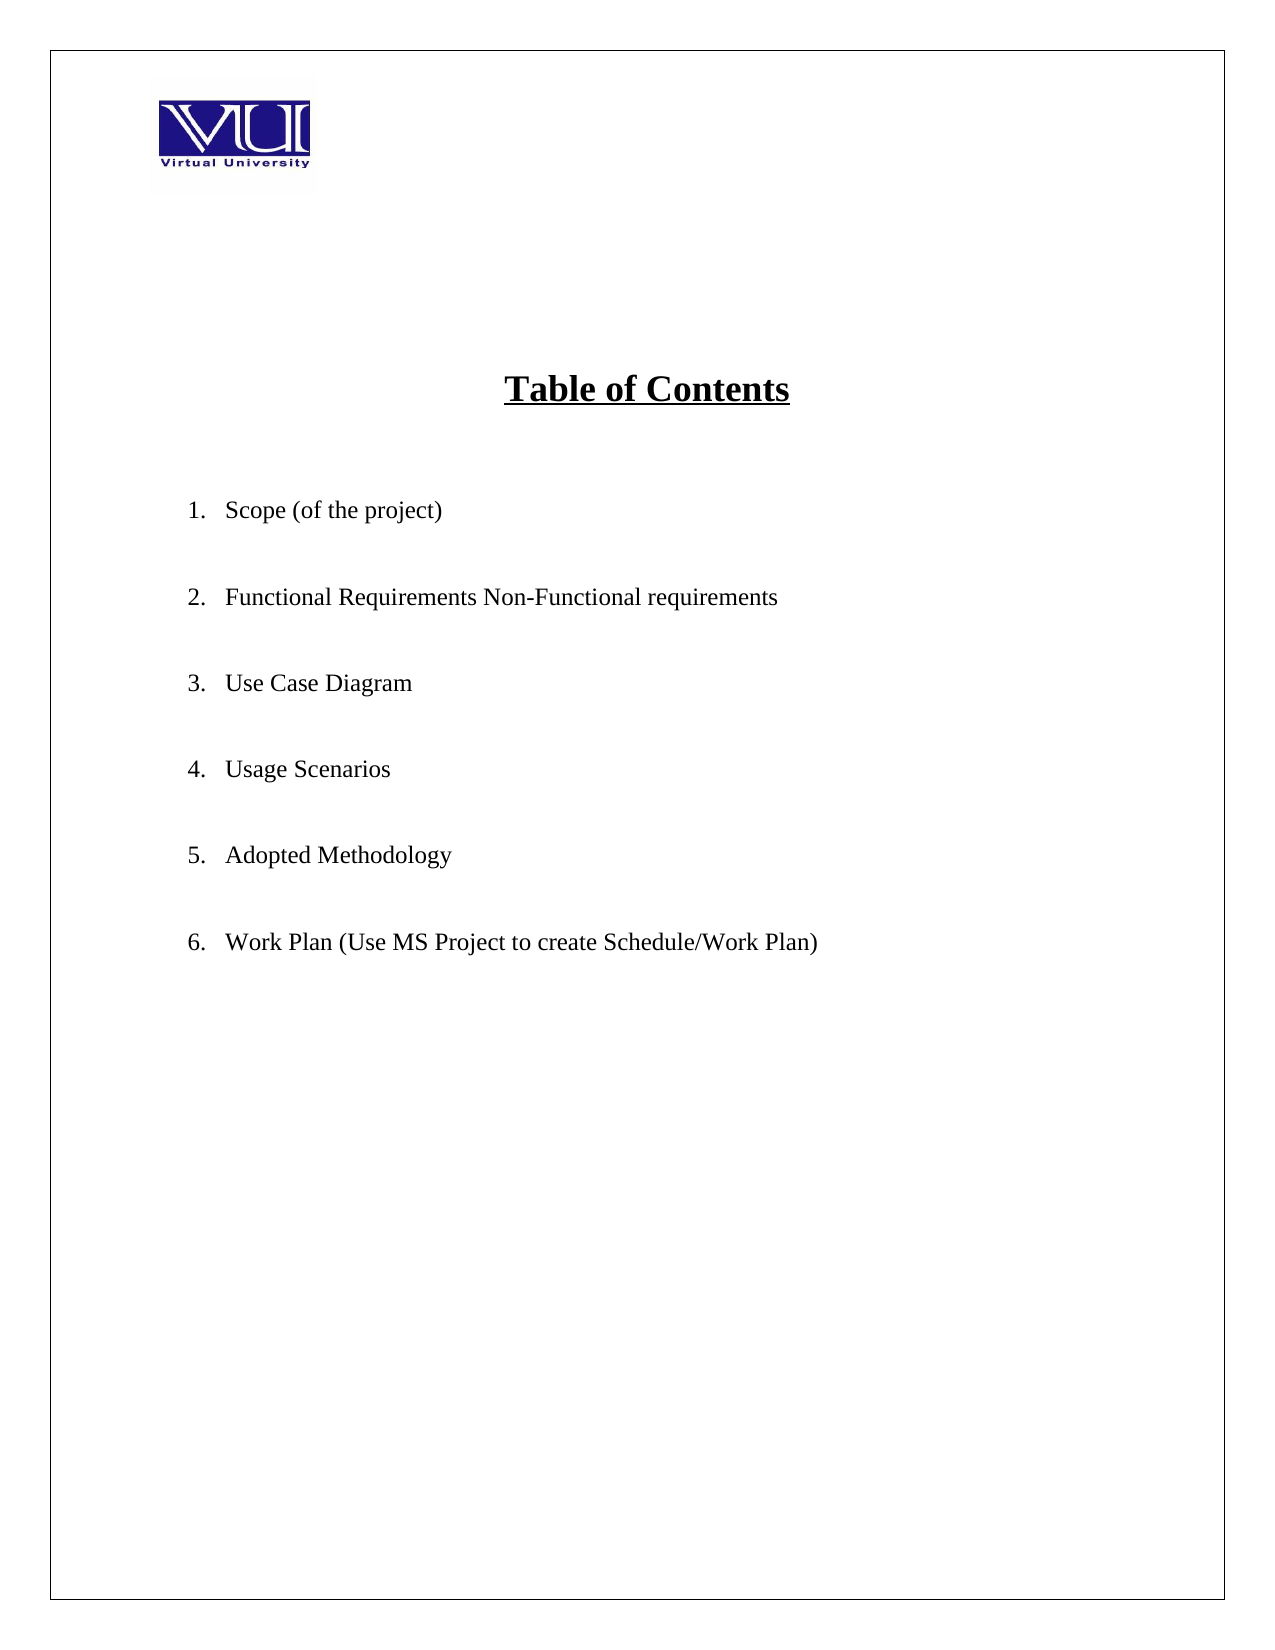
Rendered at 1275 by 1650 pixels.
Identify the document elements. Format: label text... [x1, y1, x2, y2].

text Table of Contents [150, 366, 1125, 409]
list Functional Requirements Non-Functional requirements [187, 582, 1125, 611]
list Use Case Diagram [187, 668, 1125, 697]
picture [150, 75, 318, 194]
list Adopted Methodology [187, 841, 1125, 869]
list Work Plan (Use MS Project to create Schedule/Work Plan) [187, 927, 1125, 956]
list Scope (of the project) [187, 496, 1125, 524]
list Usage Scenarios [187, 754, 1125, 783]
